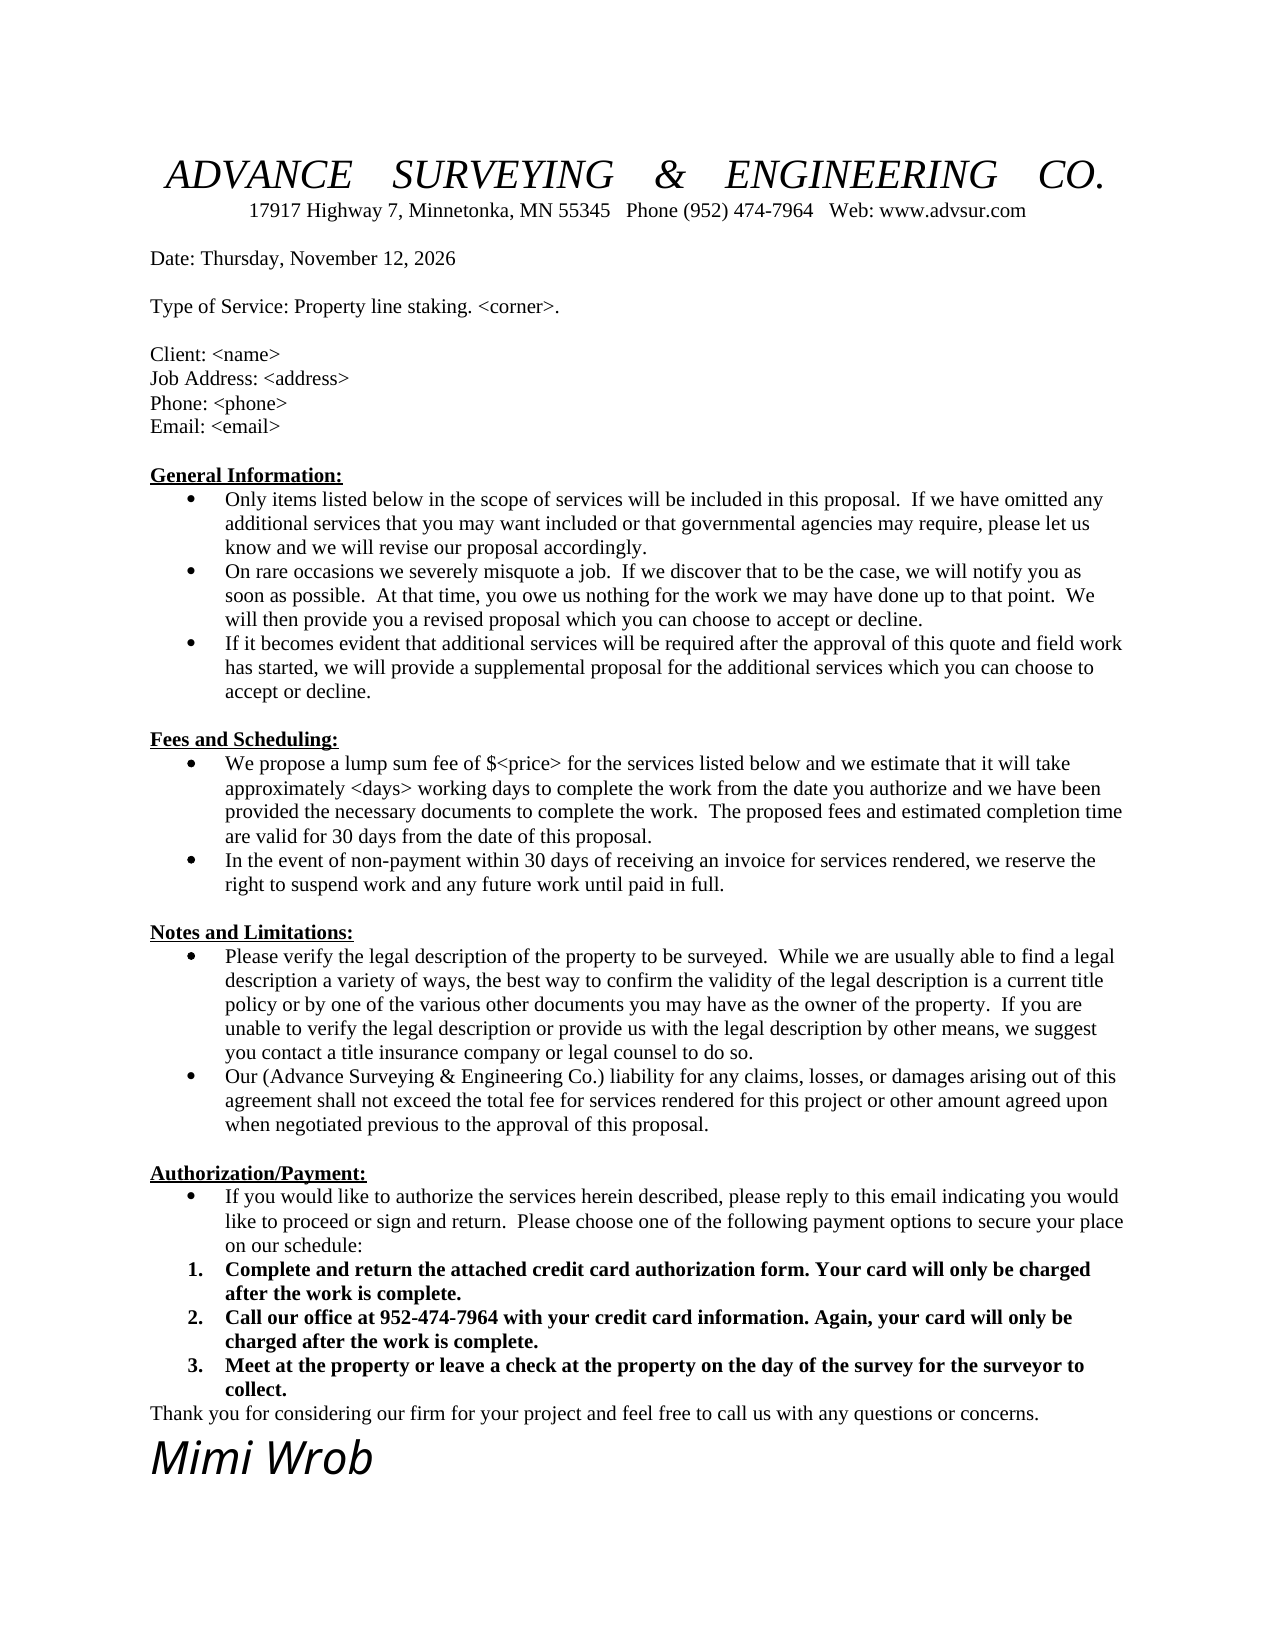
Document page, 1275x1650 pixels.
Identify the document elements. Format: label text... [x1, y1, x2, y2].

list Meet at the property or leave a check at the property on the day of the survey for the surveyor to collect. [187, 1353, 1125, 1401]
text ADVANCE SURVEYING & ENGINEERING CO. [150, 150, 1125, 198]
text Phone: <phone> [150, 390, 1125, 414]
text Thank you for considering our firm for your project and feel free to call us with any questions or concerns. [150, 1401, 1125, 1425]
list Only items listed below in the scope of services will be included in this proposal. If we have omitted any additional services that you may want included or that governmental agencies may require, please let us know and we will revise our proposal accordingly. [187, 487, 1125, 559]
list In the event of non-payment within 30 days of receiving an invoice for services rendered, we reserve the right to suspend work and any future work until paid in full. [187, 848, 1125, 896]
text Authorization/Payment: [150, 1160, 1125, 1184]
text 17917 Highway 7, Minnetonka, MN 55345 Phone (952) 474-7964 Web: www.advsur.com [150, 198, 1125, 222]
text Type of Service: Property line staking. <corner>. [150, 294, 1125, 318]
text Date: Monday, August 19, 2019 [150, 246, 1125, 270]
list Complete and return the attached credit card authorization form. Your card will only be charged after the work is complete. [187, 1257, 1125, 1305]
list Our (Advance Surveying & Engineering Co.) liability for any claims, losses, or damages arising out of this agreement shall not exceed the total fee for services rendered for this project or other amount agreed upon when negotiated previous to the approval of this proposal. [187, 1064, 1125, 1136]
text Fees and Scheduling: [150, 727, 1125, 751]
list We propose a lump sum fee of $<price> for the services listed below and we estimate that it will take approximately <days> working days to complete the work from the date you authorize and we have been provided the necessary documents to complete the work. The proposed fees and estimated completion time are valid for 30 days from the date of this proposal. [187, 751, 1125, 848]
text Client: <name> [150, 342, 1125, 366]
list On rare occasions we severely misquote a job. If we discover that to be the case, we will notify you as soon as possible. At that time, you owe us nothing for the work we may have done up to that point. We will then provide you a revised proposal which you can choose to accept or decline. [187, 559, 1125, 631]
text Mimi Wrob [150, 1425, 1125, 1487]
list If you would like to authorize the services herein described, please reply to this email indicating you would like to proceed or sign and return. Please choose one of the following payment options to secure your place on our schedule: [187, 1184, 1125, 1257]
list Call our office at 952-474-7964 with your credit card information. Again, your card will only be charged after the work is complete. [187, 1305, 1125, 1353]
text Email: <email> [150, 414, 1125, 438]
text Job Address: <address> [150, 366, 1125, 390]
text General Information: [150, 463, 1125, 487]
list Please verify the legal description of the property to be surveyed. While we are usually able to find a legal description a variety of ways, the best way to confirm the validity of the legal description is a current title policy or by one of the various other documents you may have as the owner of the property. If you are unable to verify the legal description or provide us with the legal description by other means, we suggest you contact a title insurance company or legal counsel to do so. [187, 944, 1125, 1064]
list If it becomes evident that additional services will be required after the approval of this quote and field work has started, we will provide a supplemental proposal for the additional services which you can choose to accept or decline. [187, 631, 1125, 703]
text Notes and Limitations: [150, 920, 1125, 944]
